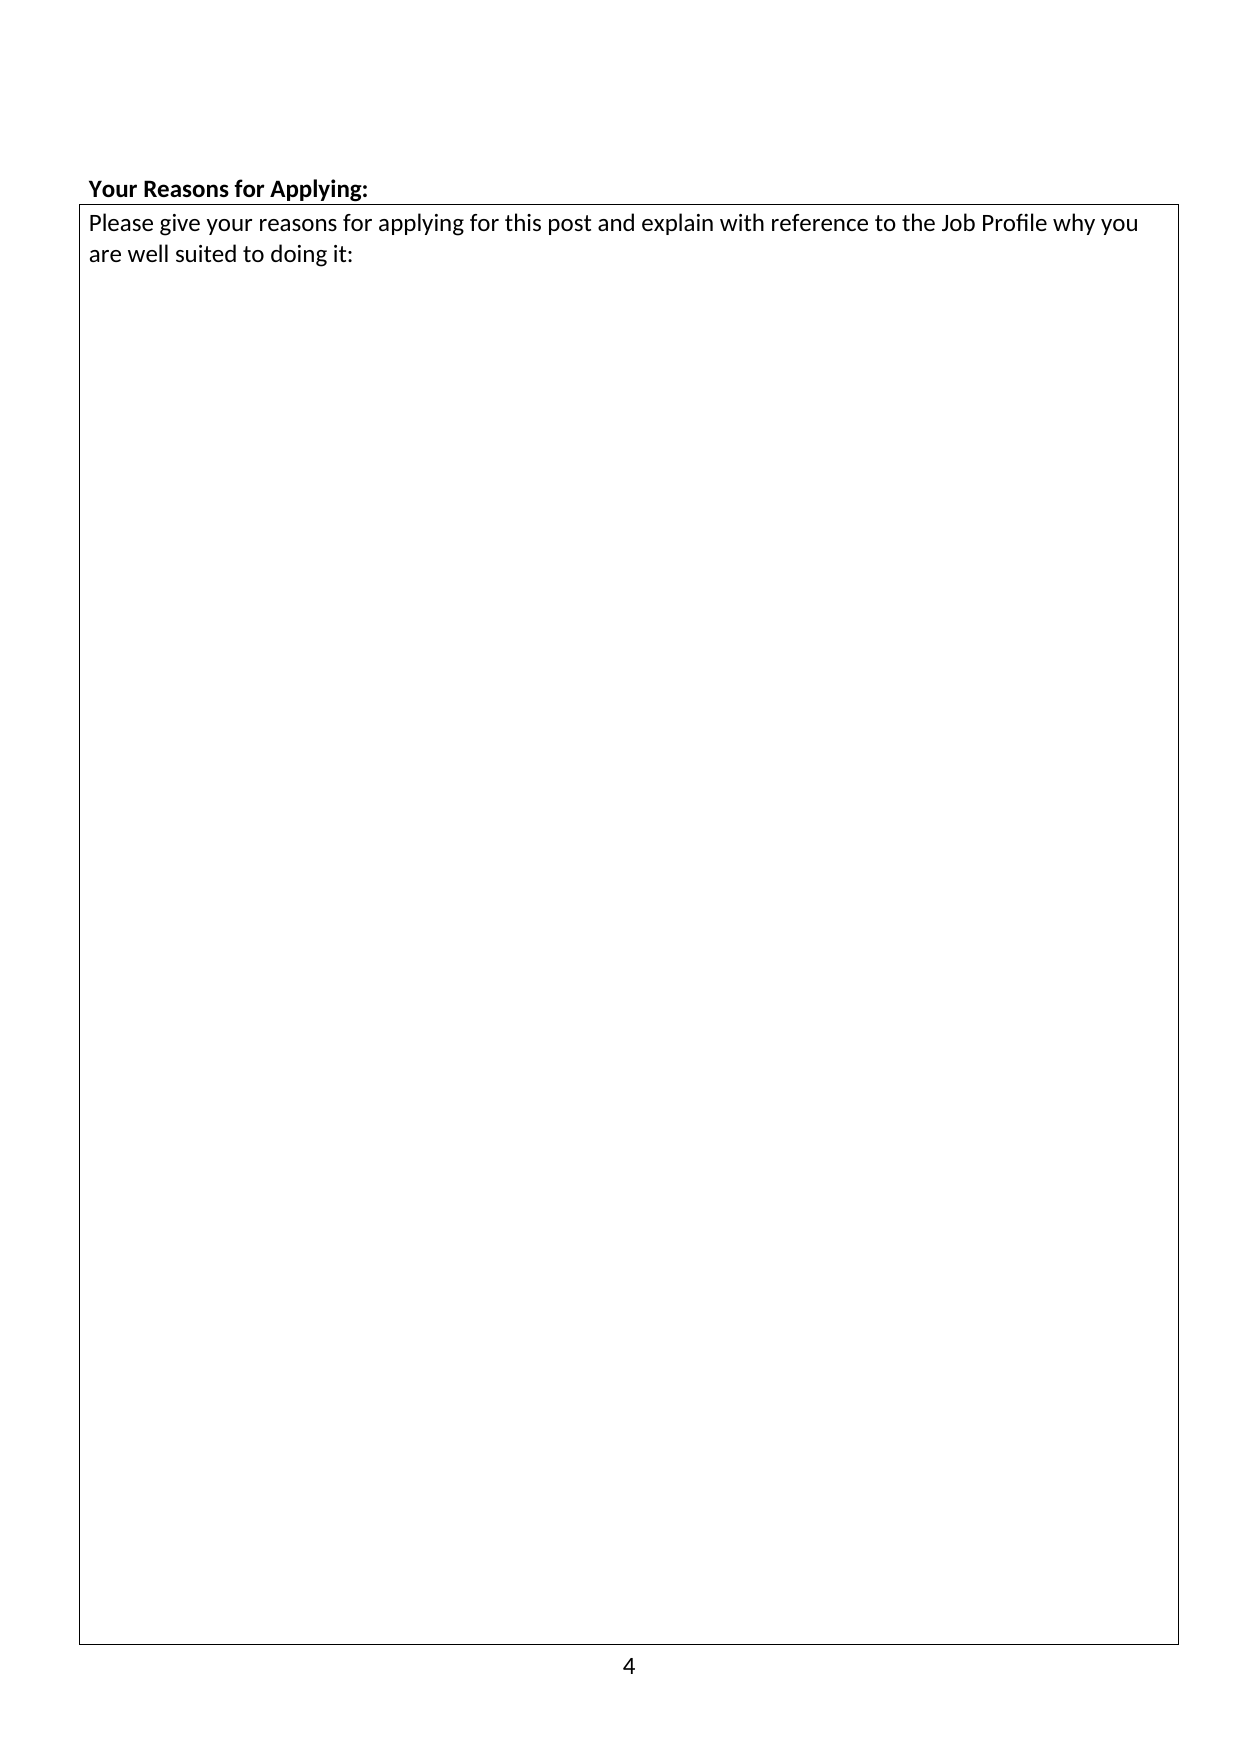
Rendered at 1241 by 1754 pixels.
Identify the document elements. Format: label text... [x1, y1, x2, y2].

text Your Reasons for Applying: [89, 174, 1169, 204]
text Please give your reasons for applying for this post and explain with reference to the Job Profile why you are well suited to doing it: [80, 205, 1178, 268]
